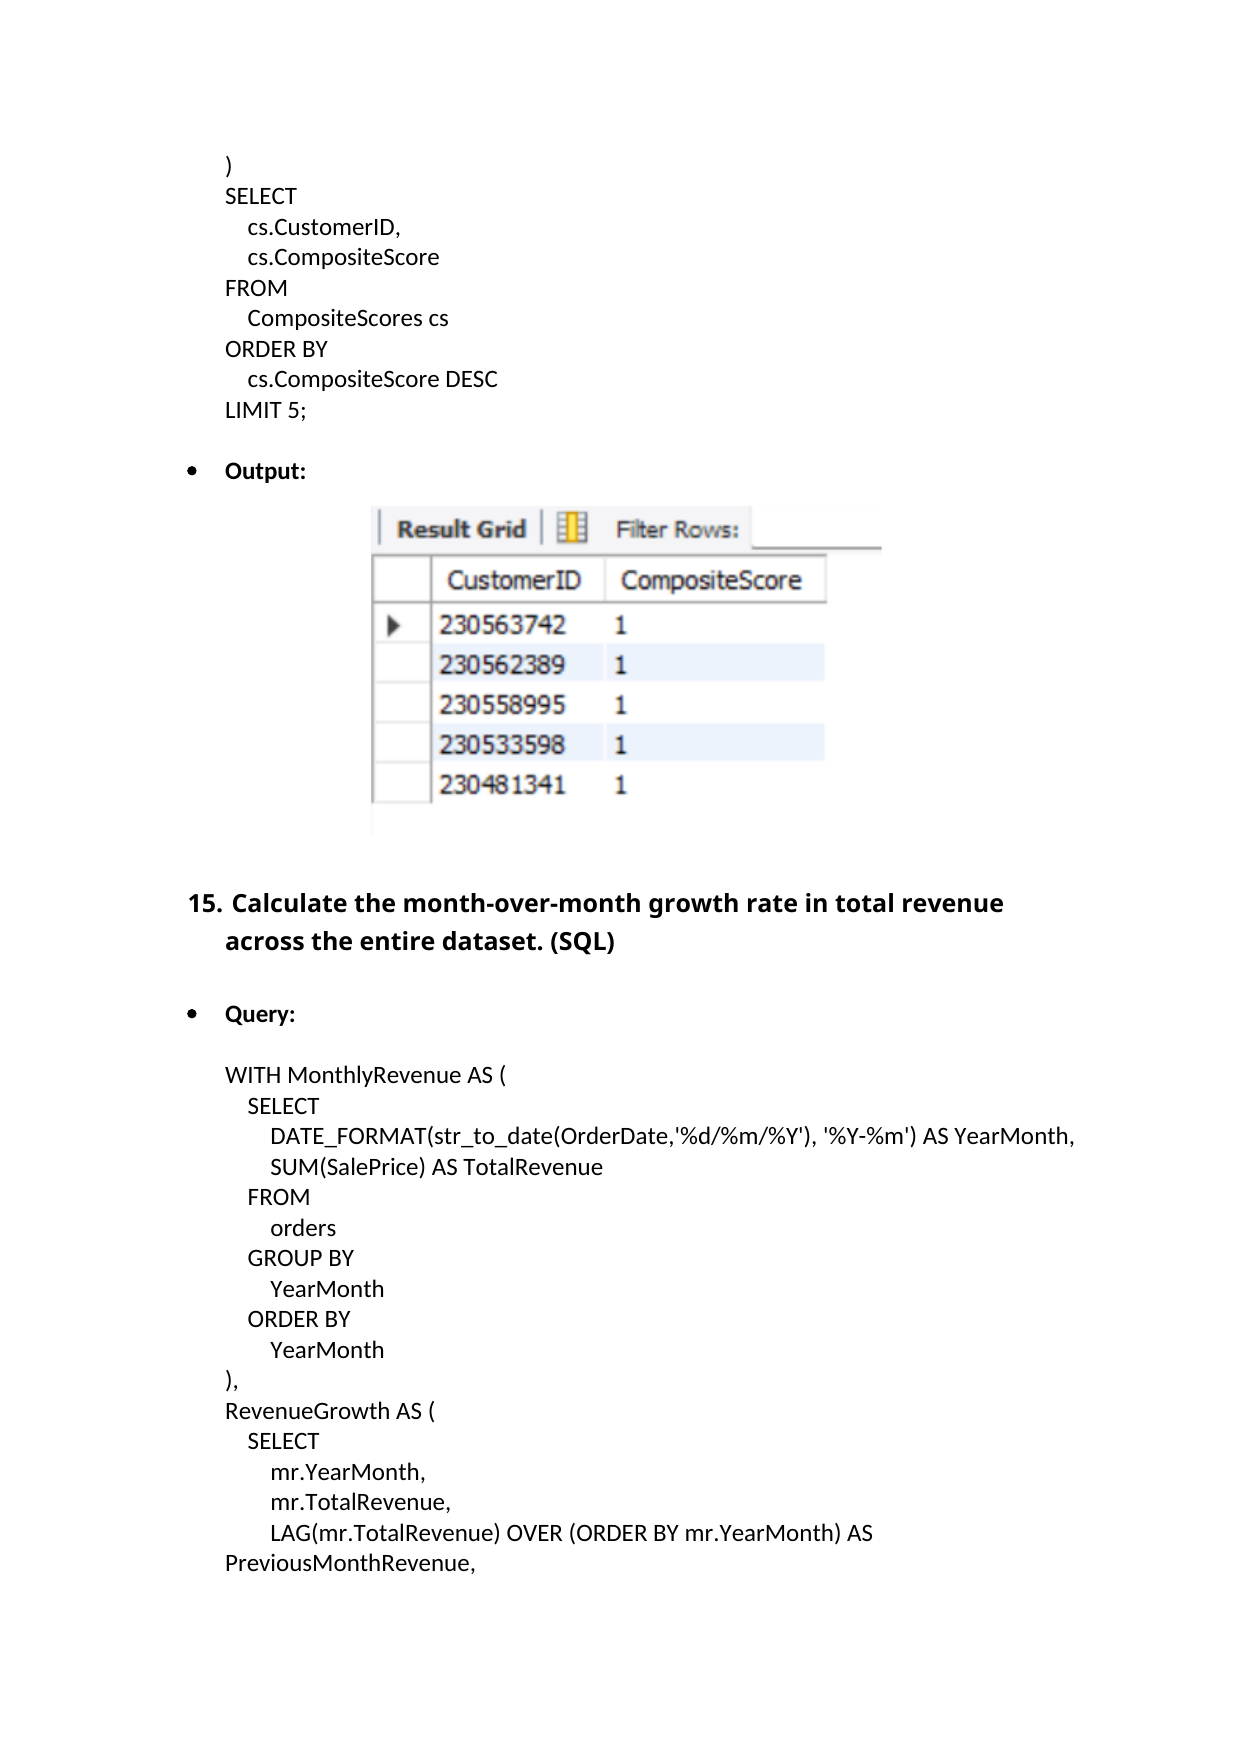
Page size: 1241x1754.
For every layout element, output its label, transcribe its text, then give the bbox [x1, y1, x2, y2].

list Calculate the month-over-month growth rate in total revenue across the entire dataset. (SQL) [187, 886, 1090, 957]
list ORDER BY [225, 1303, 1090, 1334]
list ORDER BY [225, 333, 1090, 364]
list SELECT [225, 181, 1090, 211]
list Output: [187, 455, 1090, 486]
list cs.CompositeScore [225, 242, 1090, 272]
list mr.YearMonth, [225, 1456, 1090, 1487]
list RevenueGrowth AS ( [225, 1395, 1090, 1426]
list WITH MonthlyRevenue AS ( [225, 1059, 1090, 1090]
list FROM [225, 272, 1090, 303]
picture [370, 506, 882, 835]
list orders [225, 1212, 1090, 1242]
list YearMonth [225, 1273, 1090, 1303]
list cs.CompositeScore DESC [225, 364, 1090, 394]
list ), [225, 1364, 1090, 1395]
list cs.CustomerID, [225, 211, 1090, 242]
list GROUP BY [225, 1242, 1090, 1273]
list LIMIT 5; [225, 394, 1090, 425]
list ) [225, 150, 1090, 181]
list Query: [187, 998, 1090, 1029]
list SUM(SalePrice) AS TotalRevenue [225, 1151, 1090, 1181]
list mr.TotalRevenue, [225, 1487, 1090, 1517]
list DATE_FORMAT(str_to_date(OrderDate,'%d/%m/%Y'), '%Y-%m') AS YearMonth, [225, 1120, 1090, 1151]
list YearMonth [225, 1334, 1090, 1364]
list LAG(mr.TotalRevenue) OVER (ORDER BY mr.YearMonth) AS PreviousMonthRevenue, [225, 1517, 1090, 1578]
list SELECT [225, 1090, 1090, 1120]
list FROM [225, 1181, 1090, 1212]
list CompositeScores cs [225, 303, 1090, 333]
list SELECT [225, 1426, 1090, 1456]
